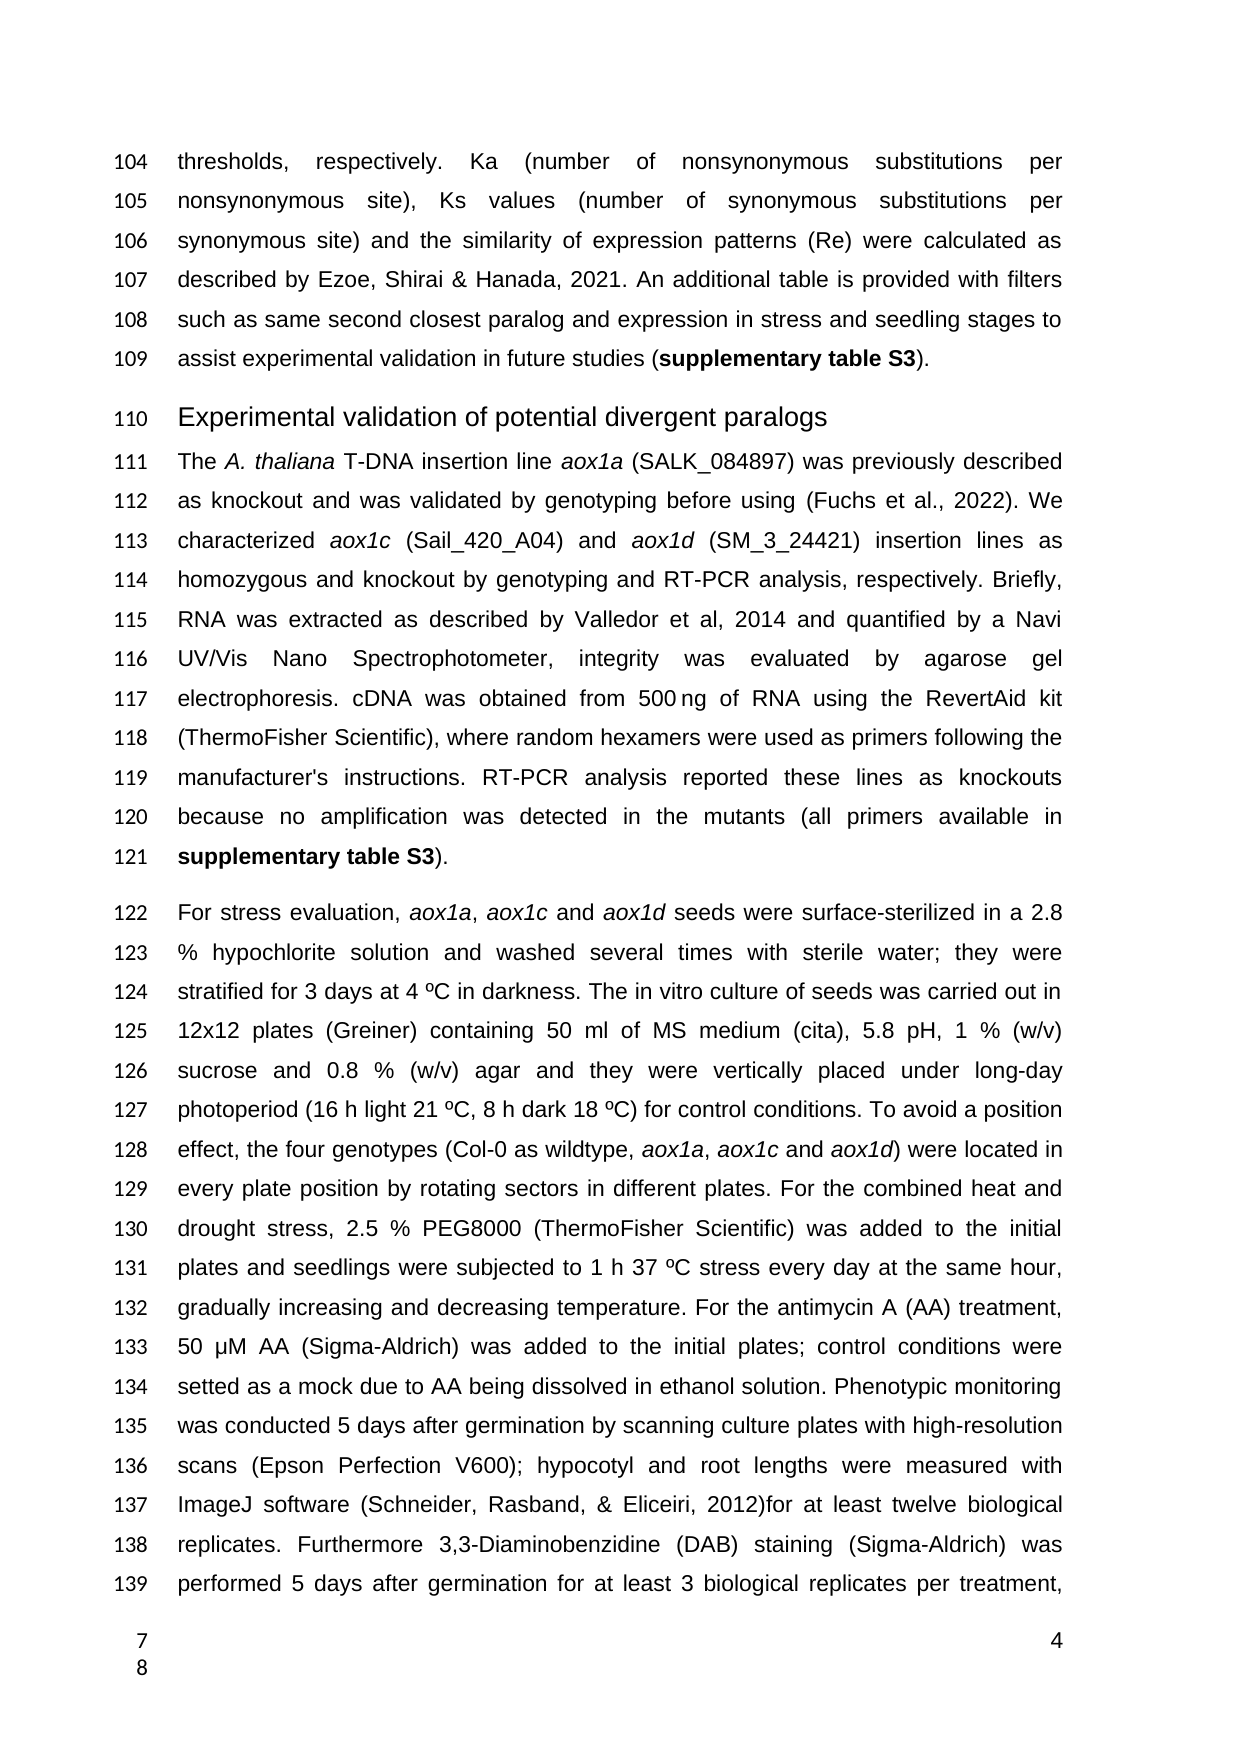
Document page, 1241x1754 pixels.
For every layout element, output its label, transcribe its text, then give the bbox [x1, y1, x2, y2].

text The A. thaliana T-DNA insertion line aox1a (SALK_084897) was previously described as knockout and was validated by genotyping before using (Fuchs et al., 2022). We characterized aox1c (Sail_420_A04) and aox1d (SM_3_24421) insertion lines as homozygous and knockout by genotyping and RT-PCR analysis, respectively. Briefly, RNA was extracted as described by Valledor et al, 2014 and quantified by a Navi UV/Vis Nano Spectrophotometer, integrity was evaluated by agarose gel electrophoresis. cDNA was obtained from 500 ng of RNA using the RevertAid kit (ThermoFisher Scientific), where random hexamers were used as primers following the manufacturer's instructions. RT-PCR analysis reported these lines as knockouts because no amplification was detected in the mutants (all primers available in supplementary table S3). [177, 448, 1063, 869]
subtitle Experimental validation of potential divergent paralogs [177, 401, 1063, 432]
